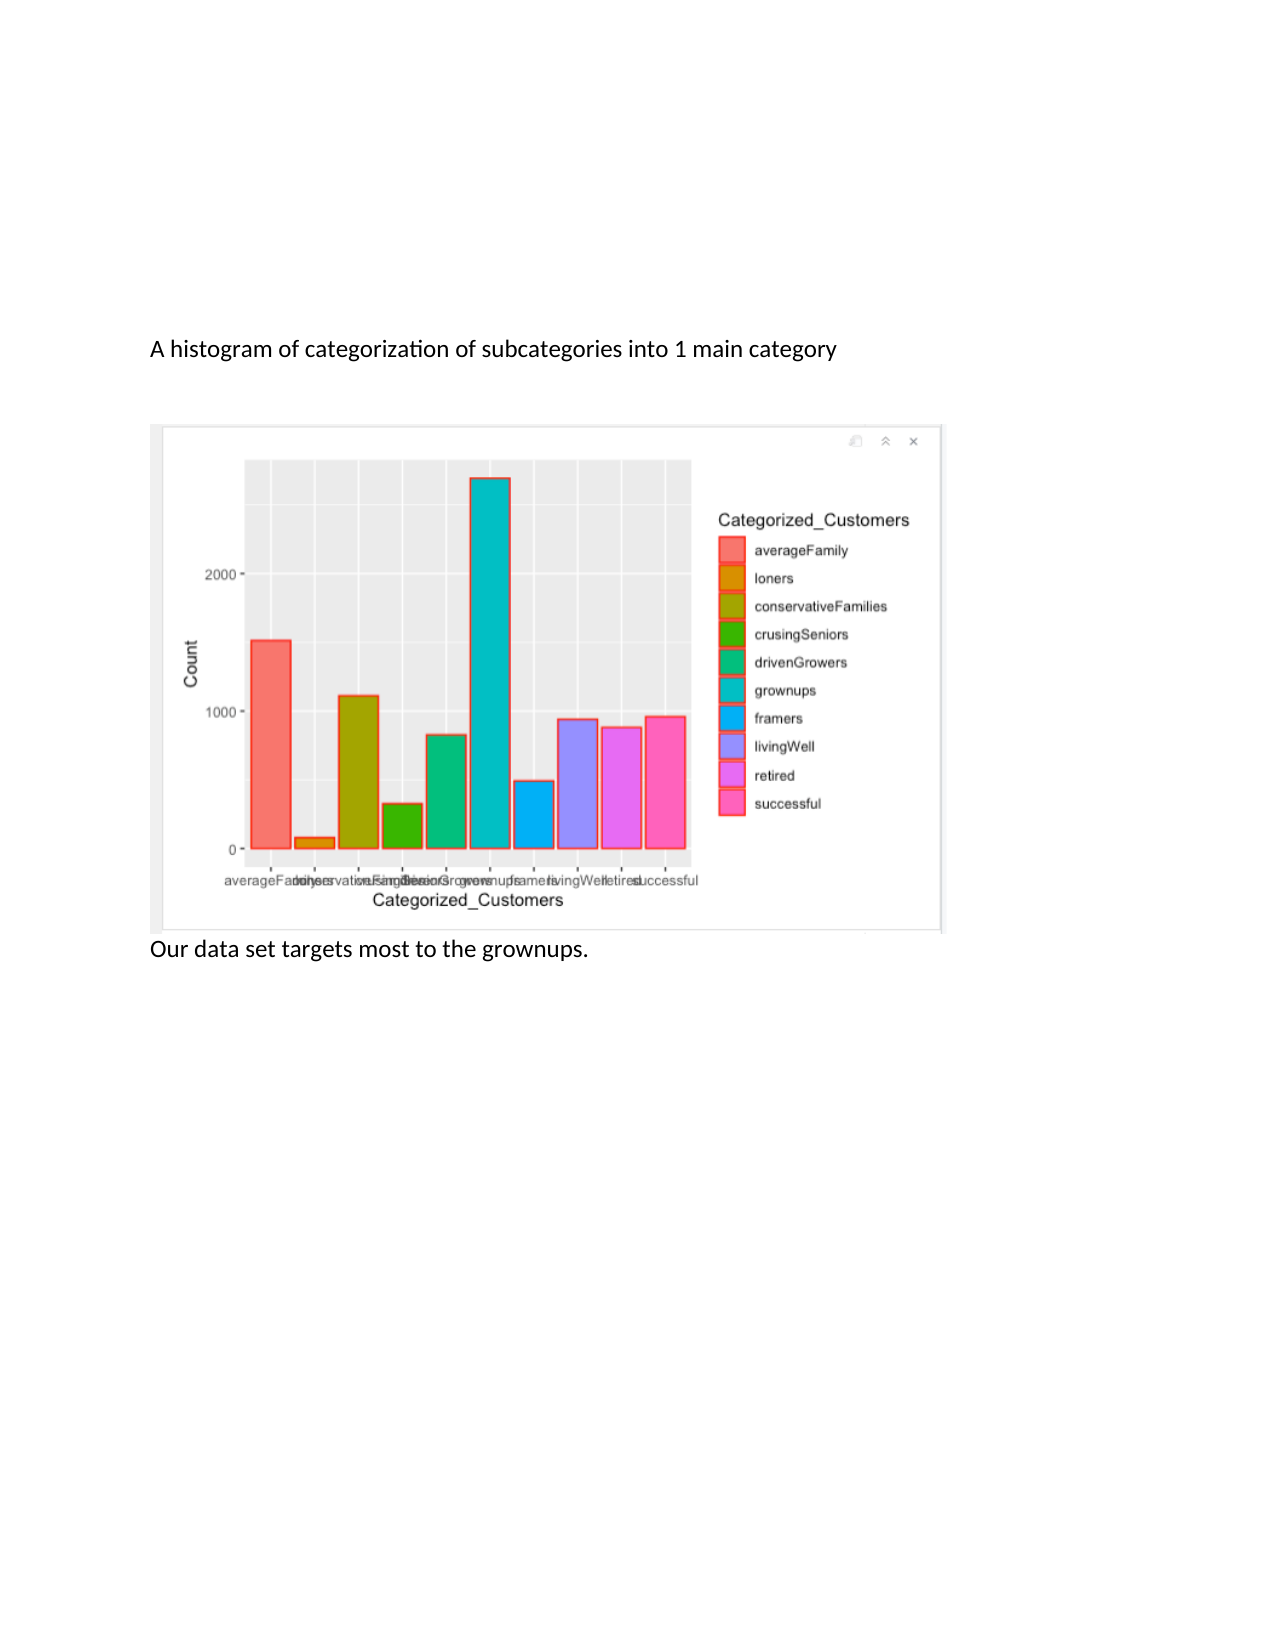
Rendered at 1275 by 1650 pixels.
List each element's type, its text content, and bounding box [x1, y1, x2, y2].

text Our data set targets most to the grownups. [150, 933, 1125, 964]
text A histogram of categorization of subcategories into 1 main category [150, 333, 1125, 364]
picture [150, 424, 947, 934]
